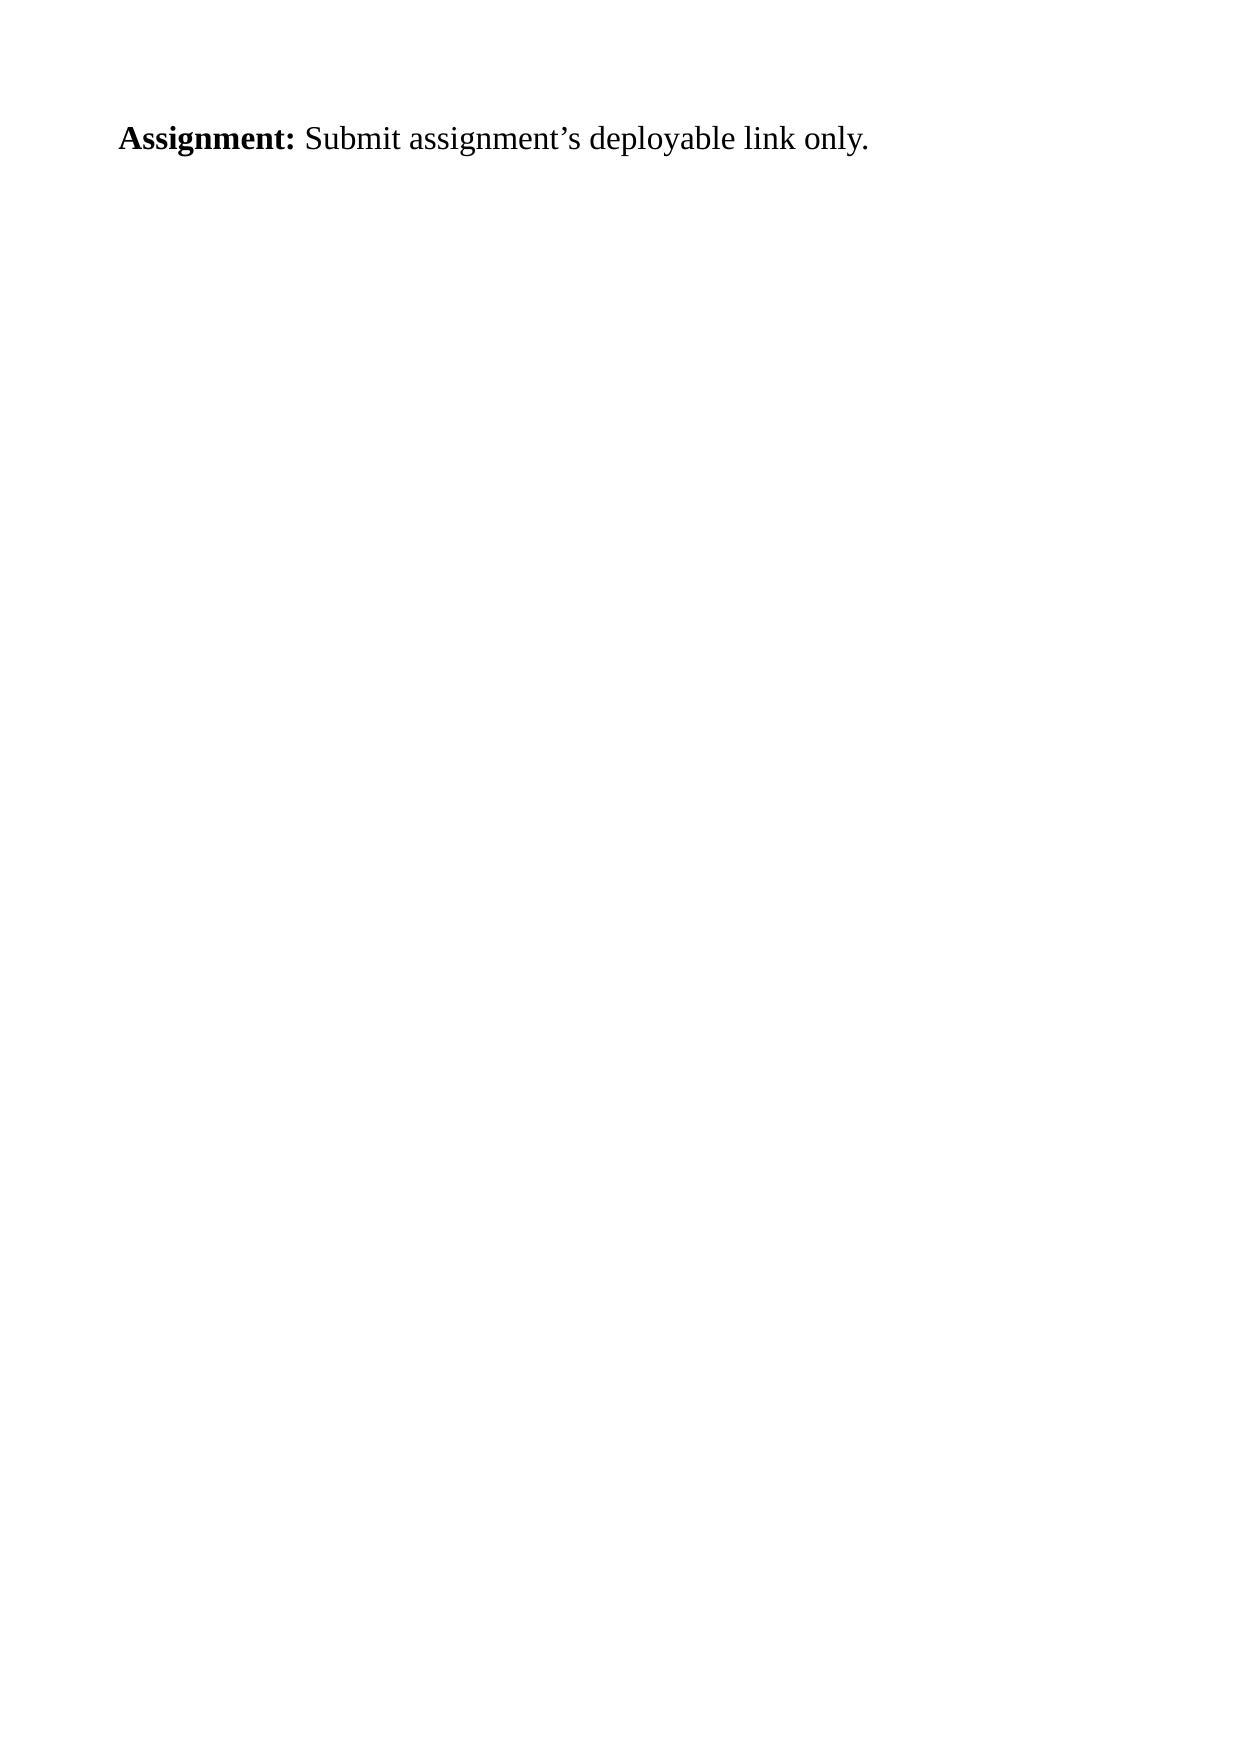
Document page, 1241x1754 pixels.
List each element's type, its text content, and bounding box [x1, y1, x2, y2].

text Assignment: Submit assignment’s deployable link only. [118, 118, 1122, 156]
